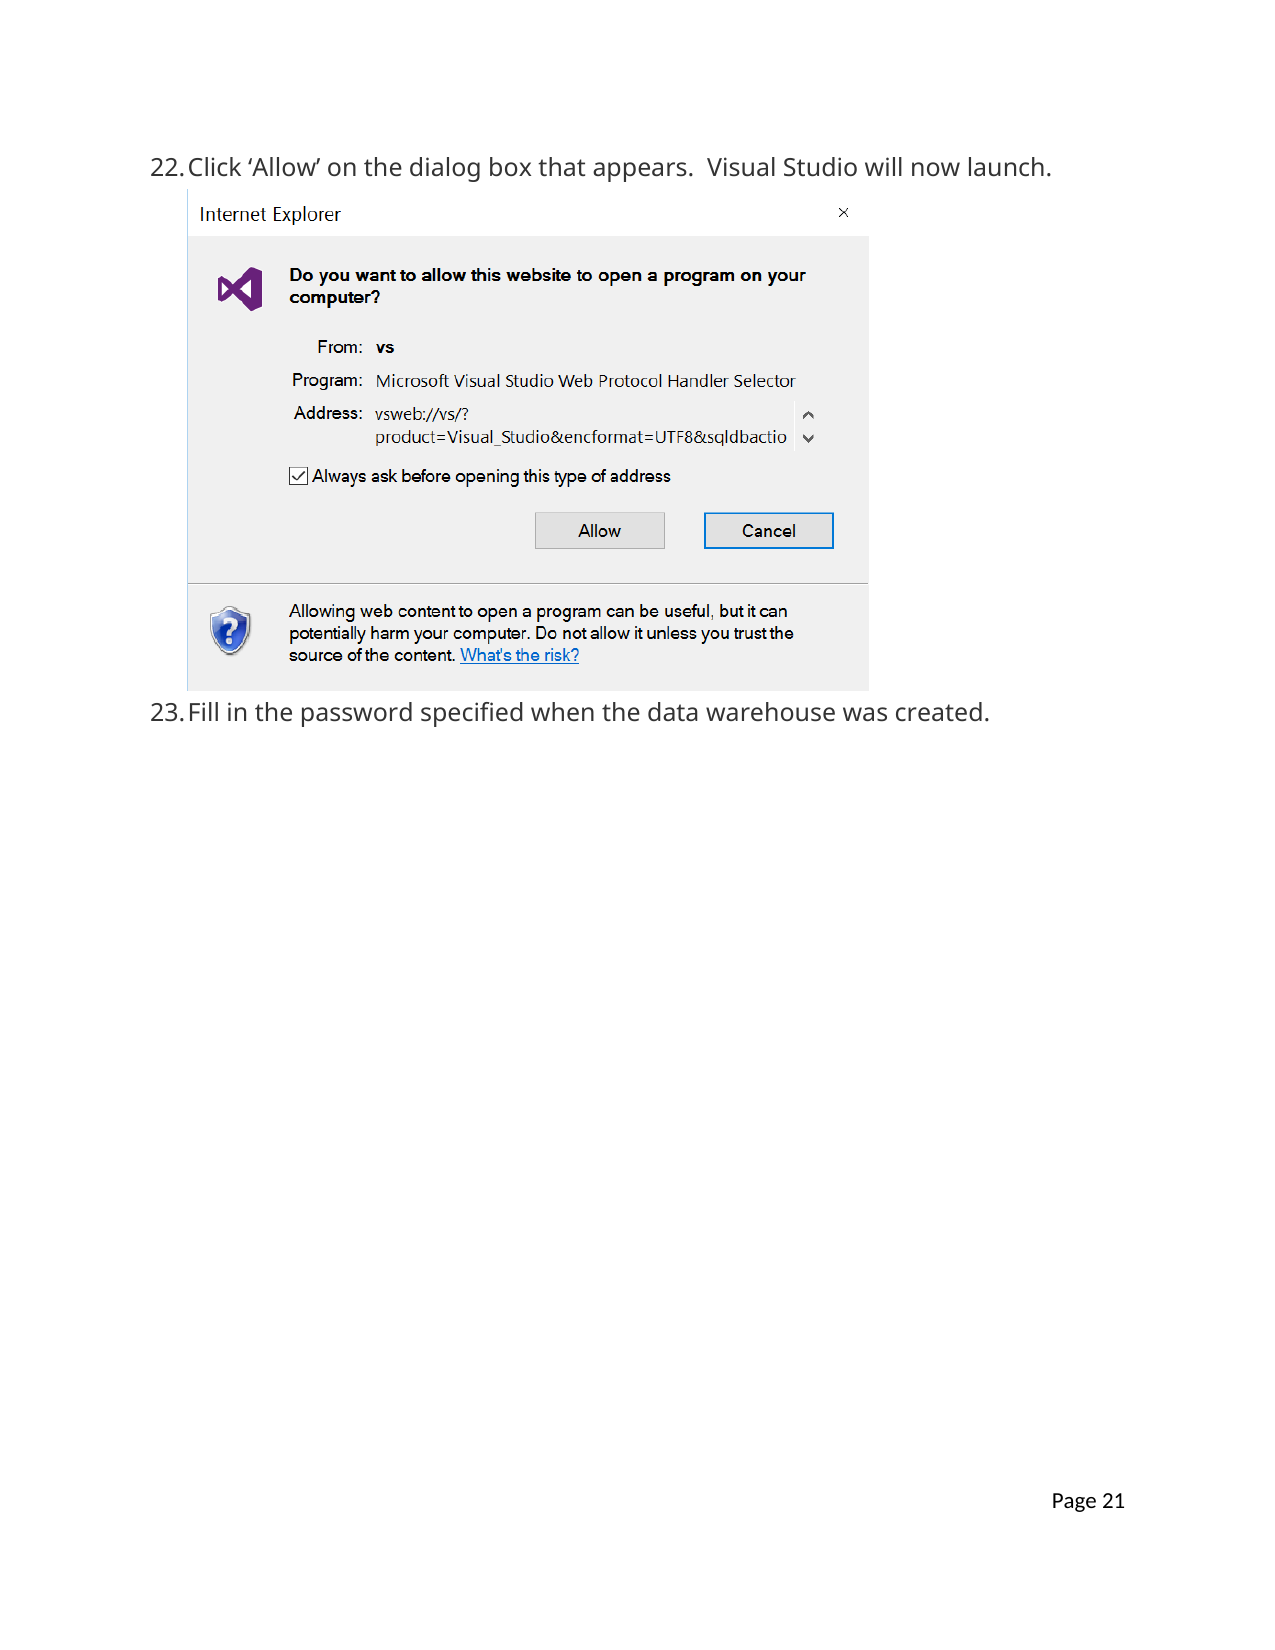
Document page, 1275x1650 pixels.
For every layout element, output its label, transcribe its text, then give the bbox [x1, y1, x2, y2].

picture [187, 189, 869, 691]
list Click ‘Allow’ on the dialog box that appears. Visual Studio will now launch. [150, 150, 1125, 184]
list Fill in the password specified when the data warehouse was created. [150, 695, 1125, 729]
